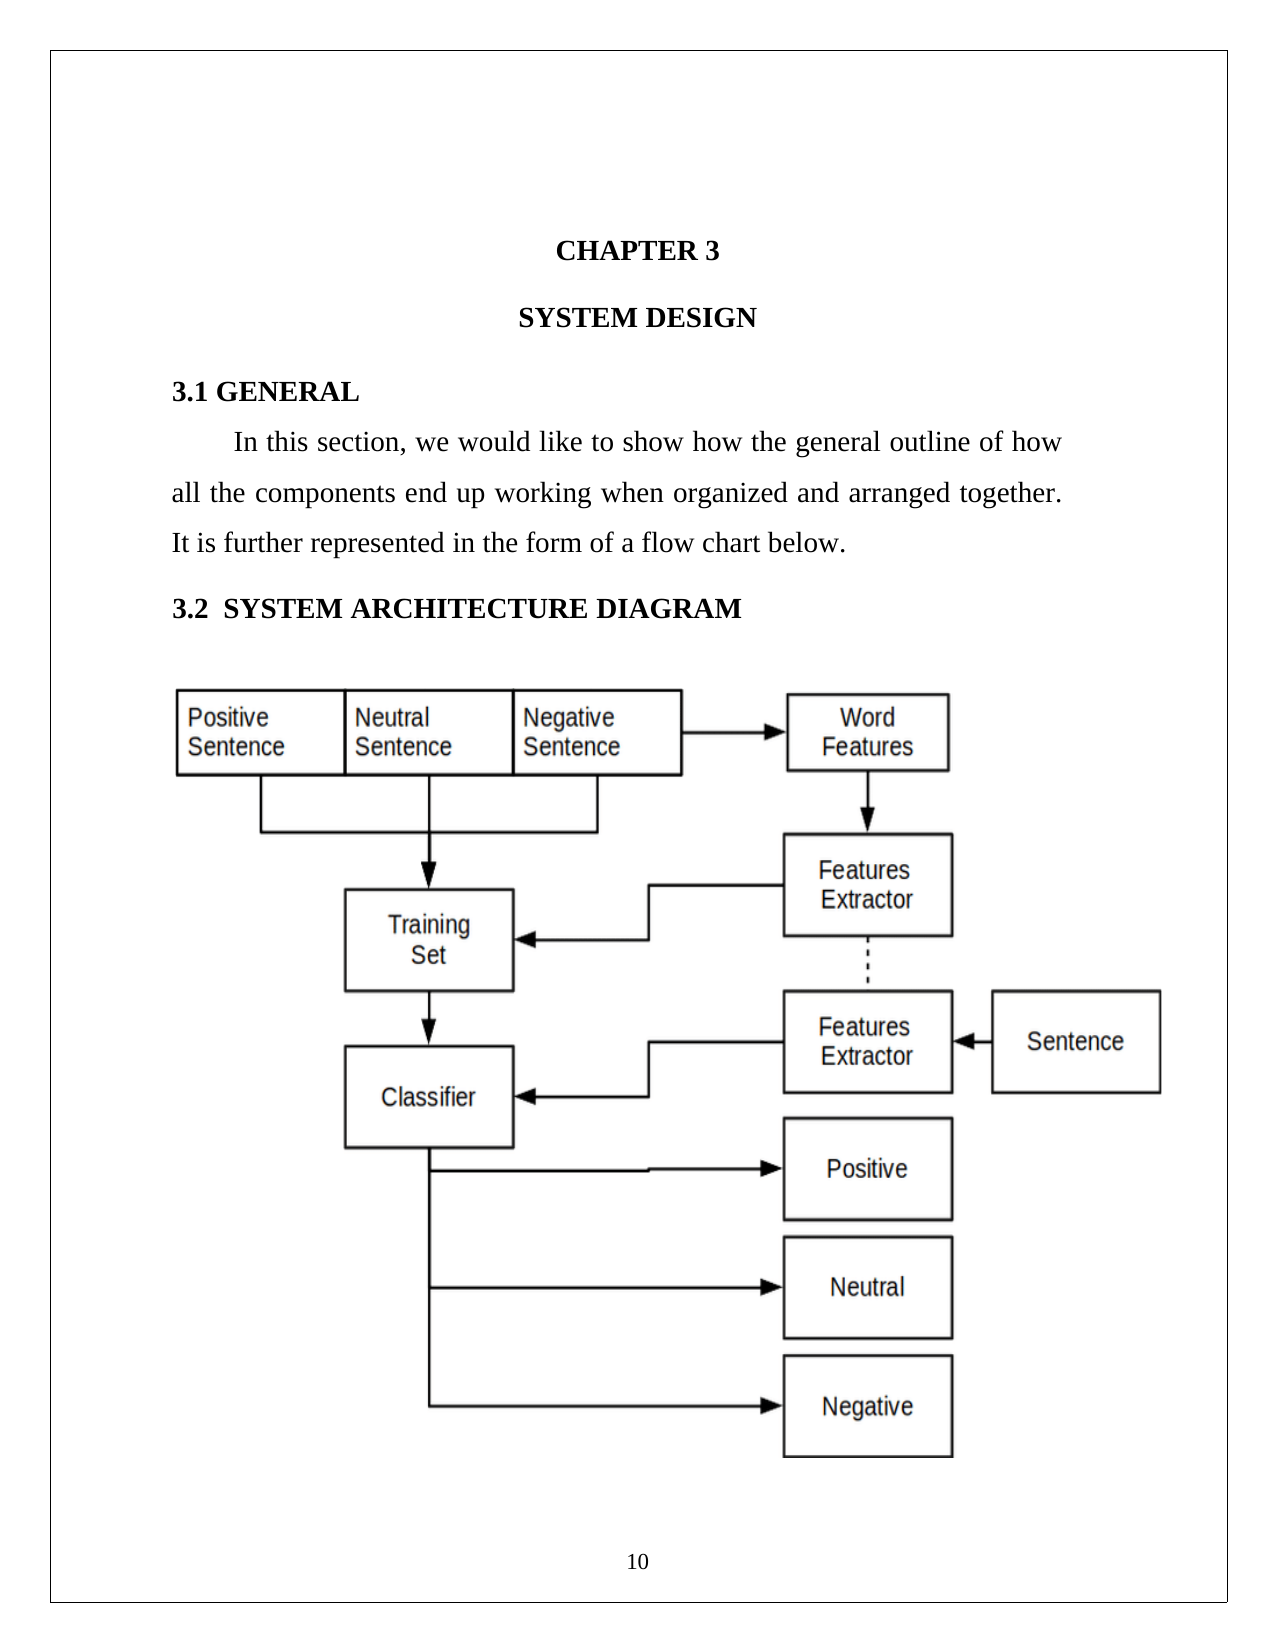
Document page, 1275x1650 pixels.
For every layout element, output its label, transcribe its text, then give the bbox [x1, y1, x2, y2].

text SYSTEM DESIGN [150, 300, 1125, 333]
subtitle 3.2 SYSTEM ARCHITECTURE DIAGRAM [165, 591, 1125, 625]
text CHAPTER 3 [150, 233, 1125, 266]
picture [175, 688, 1162, 1458]
text In this section, we would like to show how the general outline of how all the components end up working when organized and arranged together. It is further represented in the form of a flow chart below. [171, 424, 1063, 559]
subtitle 3.1 GENERAL [150, 374, 664, 407]
